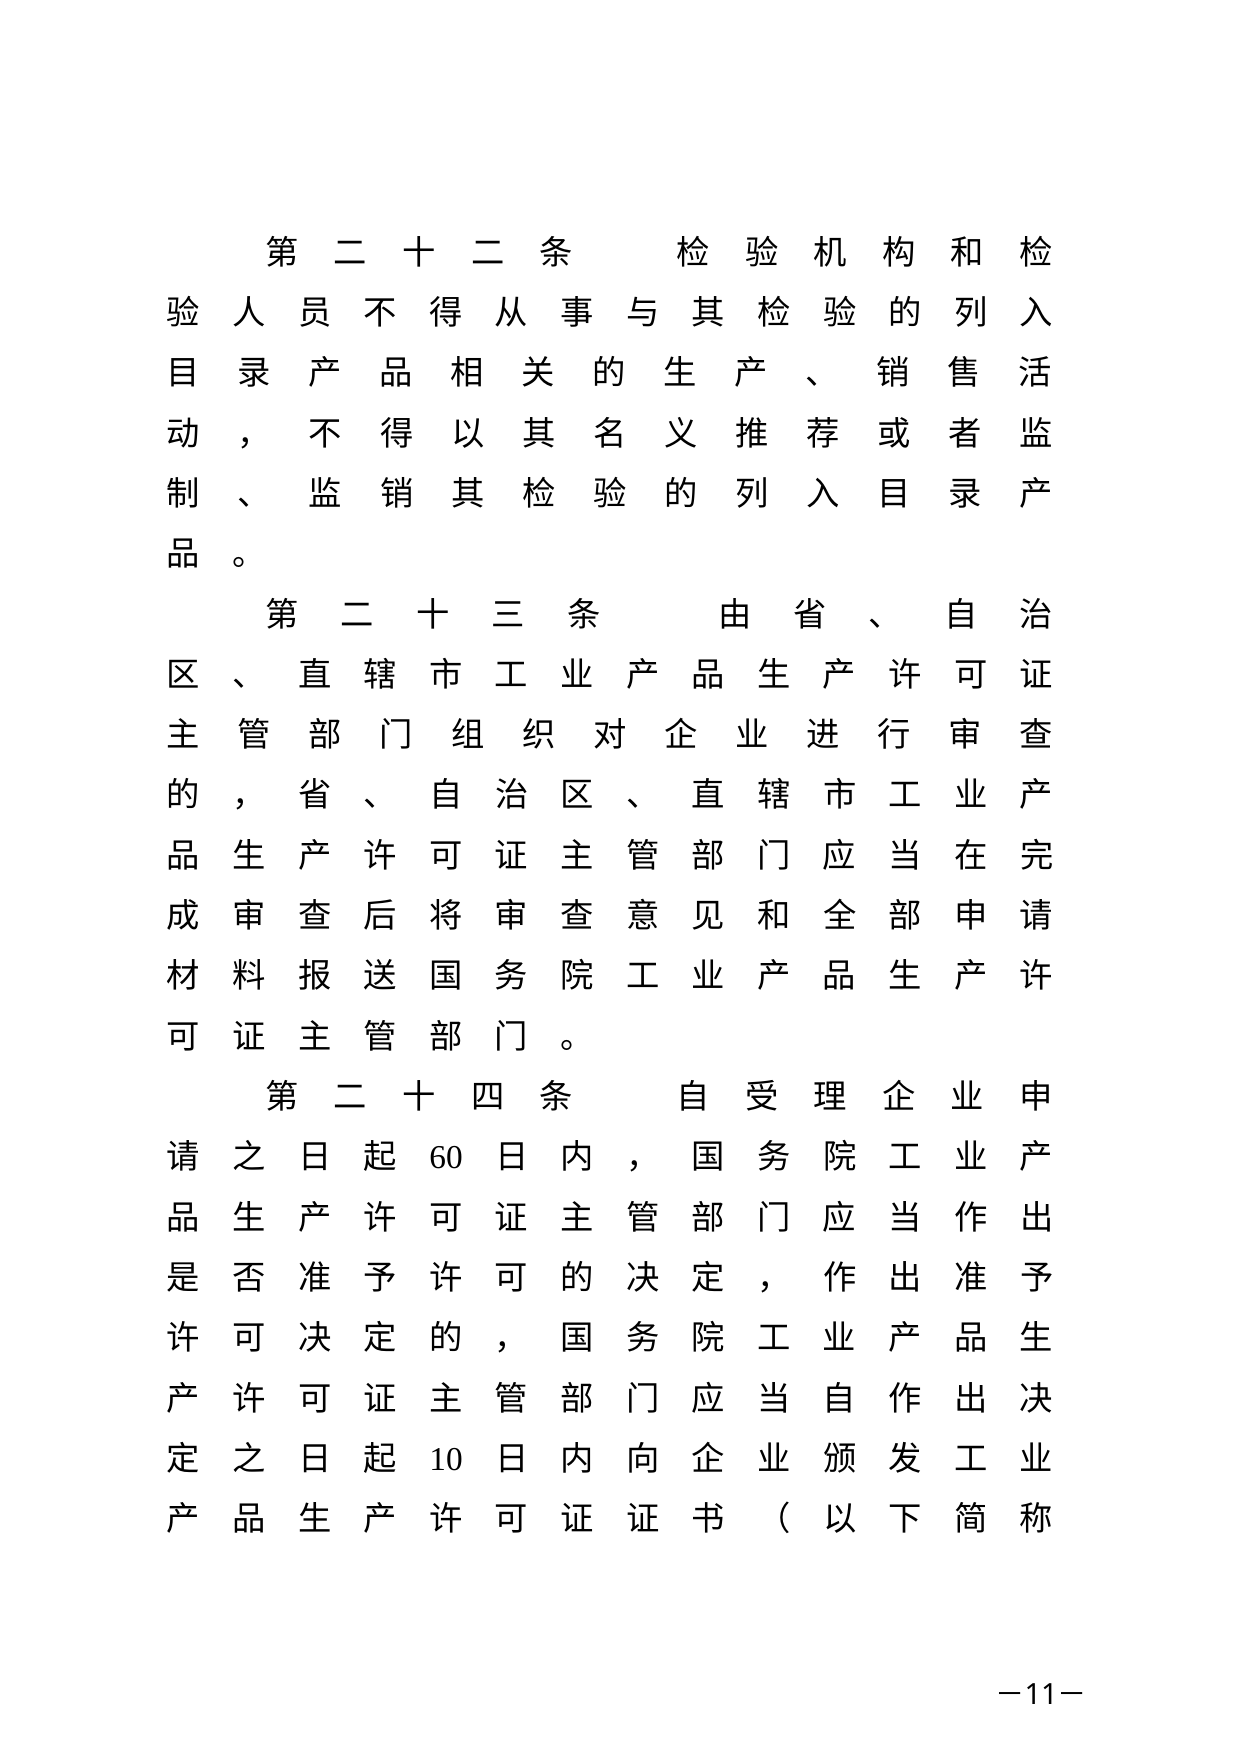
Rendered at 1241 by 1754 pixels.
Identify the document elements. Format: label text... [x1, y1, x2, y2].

text 第二十二条 检验机构和检验人员不得从事与其检验的列入目录产品相关的生产、销售活动，不得以其名义推荐或者监制、监销其检验的列入目录产品。 [167, 219, 1085, 581]
text 第二十三条 由省、自治区、直辖市工业产品生产许可证主管部门组织对企业进行审查的，省、自治区、直辖市工业产品生产许可证主管部门应当在完成审查后将审查意见和全部申请材料报送国务院工业产品生产许可证主管部门。 [167, 581, 1085, 1064]
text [167, 1064, 1085, 1546]
